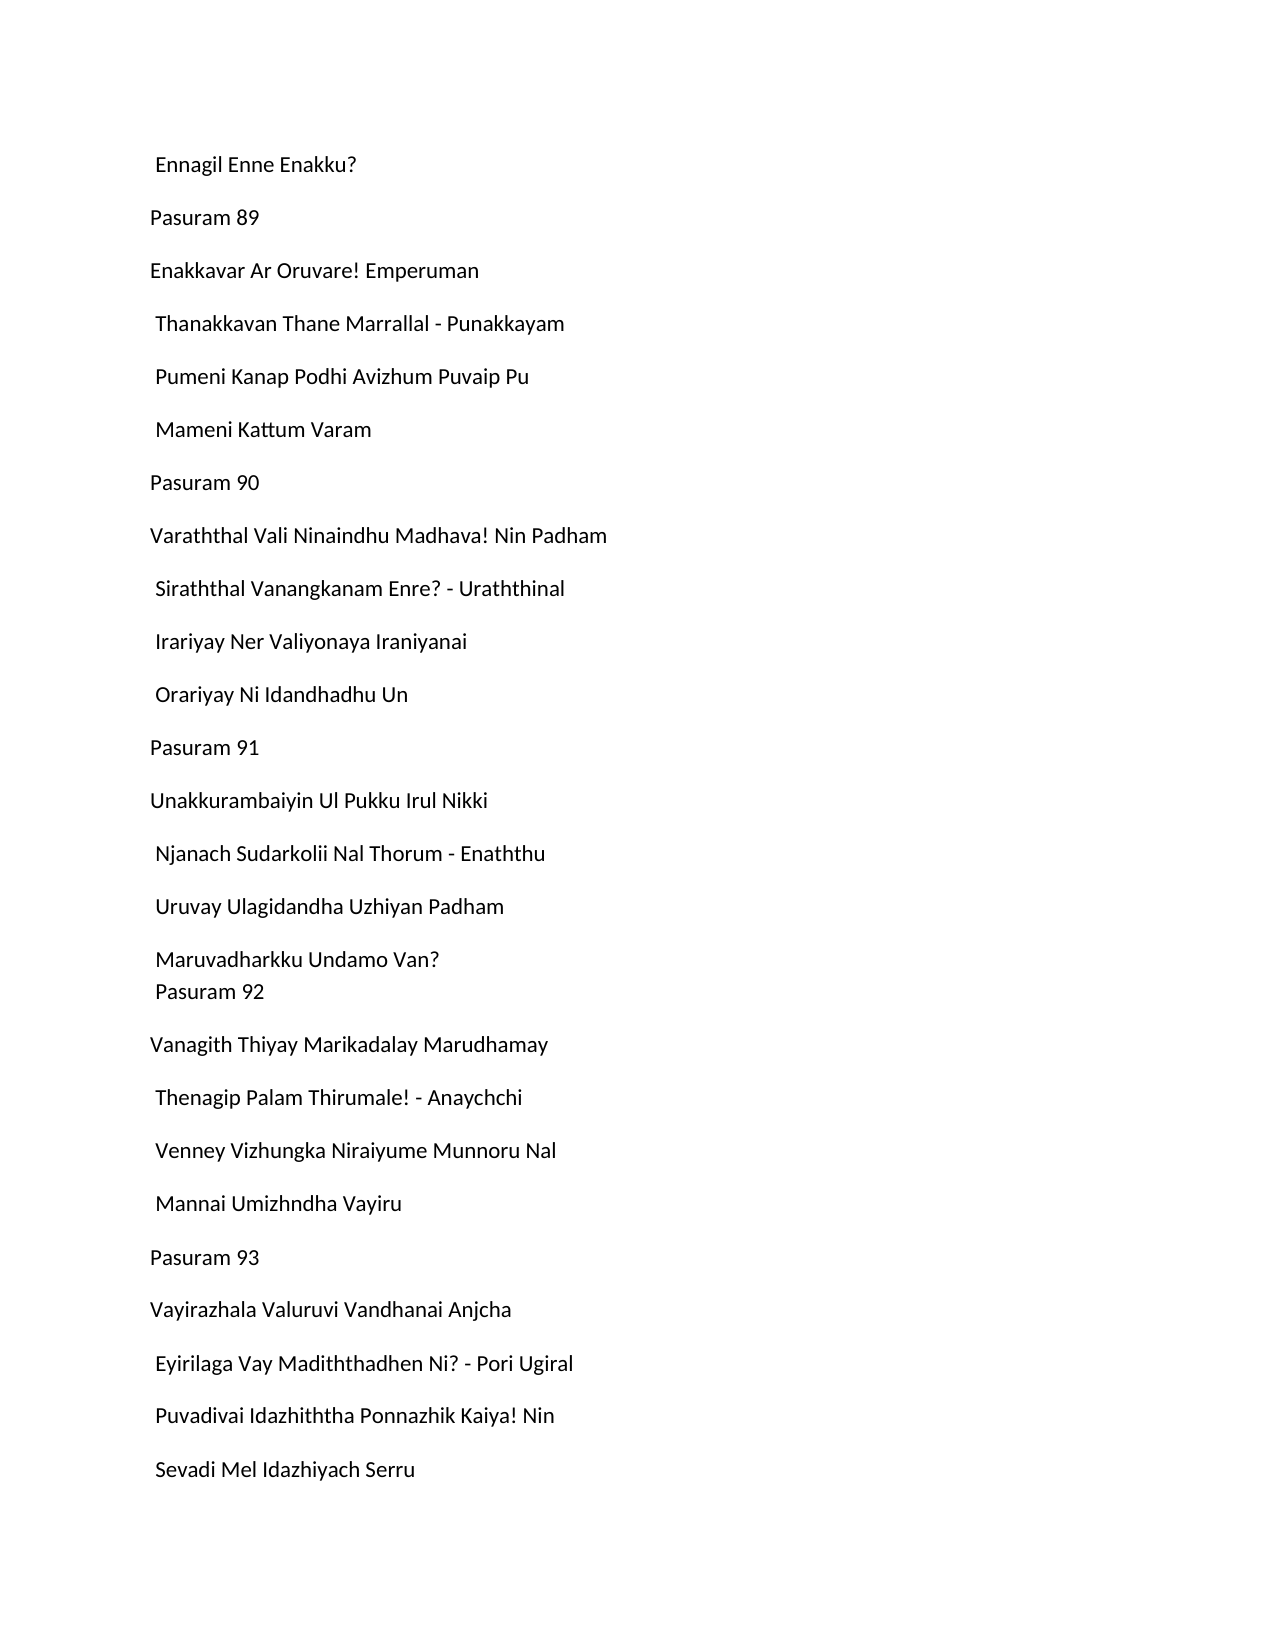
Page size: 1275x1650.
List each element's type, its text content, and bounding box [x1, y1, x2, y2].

text Unakkurambaiyin Ul Pukku Irul Nikki [150, 786, 1125, 814]
text Pasuram 91 [150, 733, 1125, 761]
text Pumeni Kanap Podhi Avizhum Puvaip Pu [150, 362, 1125, 390]
text Varaththal Vali Ninaindhu Madhava! Nin Padham [150, 521, 1125, 549]
text Thenagip Palam Thirumale! - Anaychchi [150, 1083, 1125, 1112]
text Pasuram 90 [150, 468, 1125, 496]
text Mameni Kattum Varam [150, 415, 1125, 443]
text Pasuram 93 [150, 1243, 1125, 1271]
text Thanakkavan Thane Marrallal - Punakkayam [150, 309, 1125, 337]
text Njanach Sudarkolii Nal Thorum - Enaththu [150, 839, 1125, 867]
text Pasuram 89 [150, 203, 1125, 231]
text Uruvay Ulagidandha Uzhiyan Padham [150, 892, 1125, 920]
text Ennagil Enne Enakku? [150, 150, 1125, 178]
text Venney Vizhungka Niraiyume Munnoru Nal [150, 1137, 1125, 1164]
text Irariyay Ner Valiyonaya Iraniyanai [150, 627, 1125, 655]
text Vayirazhala Valuruvi Vandhanai Anjcha [150, 1296, 1125, 1324]
text Enakkavar Ar Oruvare! Emperuman [150, 256, 1125, 284]
text Orariyay Ni Idandhadhu Un [150, 680, 1125, 708]
text Vanagith Thiyay Marikadalay Marudhamay [150, 1031, 1125, 1058]
text Puvadivai Idazhiththa Ponnazhik Kaiya! Nin [150, 1402, 1125, 1430]
text Sevadi Mel Idazhiyach Serru [150, 1455, 1125, 1483]
text Eyirilaga Vay Madiththadhen Ni? - Pori Ugiral [150, 1349, 1125, 1377]
text Siraththal Vanangkanam Enre? - Uraththinal [150, 574, 1125, 602]
text Mannai Umizhndha Vayiru [150, 1189, 1125, 1218]
text Maruvadharkku Undamo Van? Pasuram 92 [150, 945, 1125, 1006]
